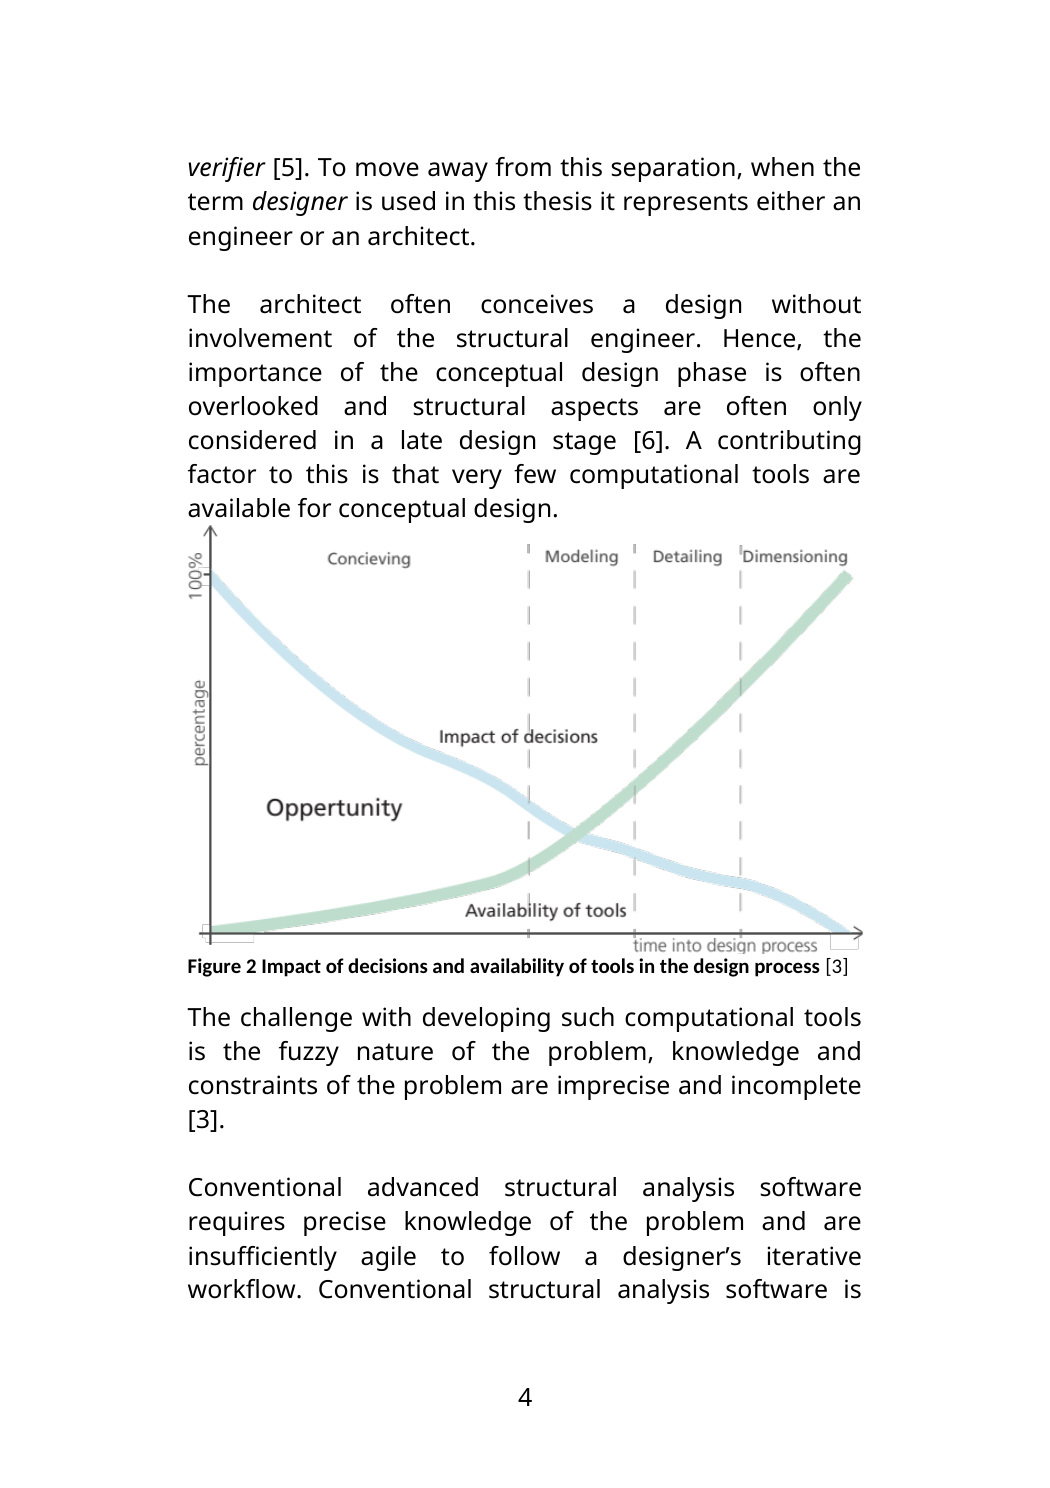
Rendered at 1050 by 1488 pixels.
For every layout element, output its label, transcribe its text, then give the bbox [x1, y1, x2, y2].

text The challenge with developing such computational tools is the fuzzy nature of the problem, knowledge and constraints of the problem are imprecise and incomplete [3]. [187, 1000, 862, 1136]
text Figure 2 Impact of decisions and availability of tools in the design process [3] [187, 953, 862, 979]
text The architect often conceives a design without involvement of the structural engineer. Hence, the importance of the conceptual design phase is often overlooked and structural aspects are often only considered in a late design stage [6]. A contributing factor to this is that very few computational tools are available for conceptual design. [187, 286, 862, 525]
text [187, 1170, 862, 1306]
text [187, 150, 862, 252]
